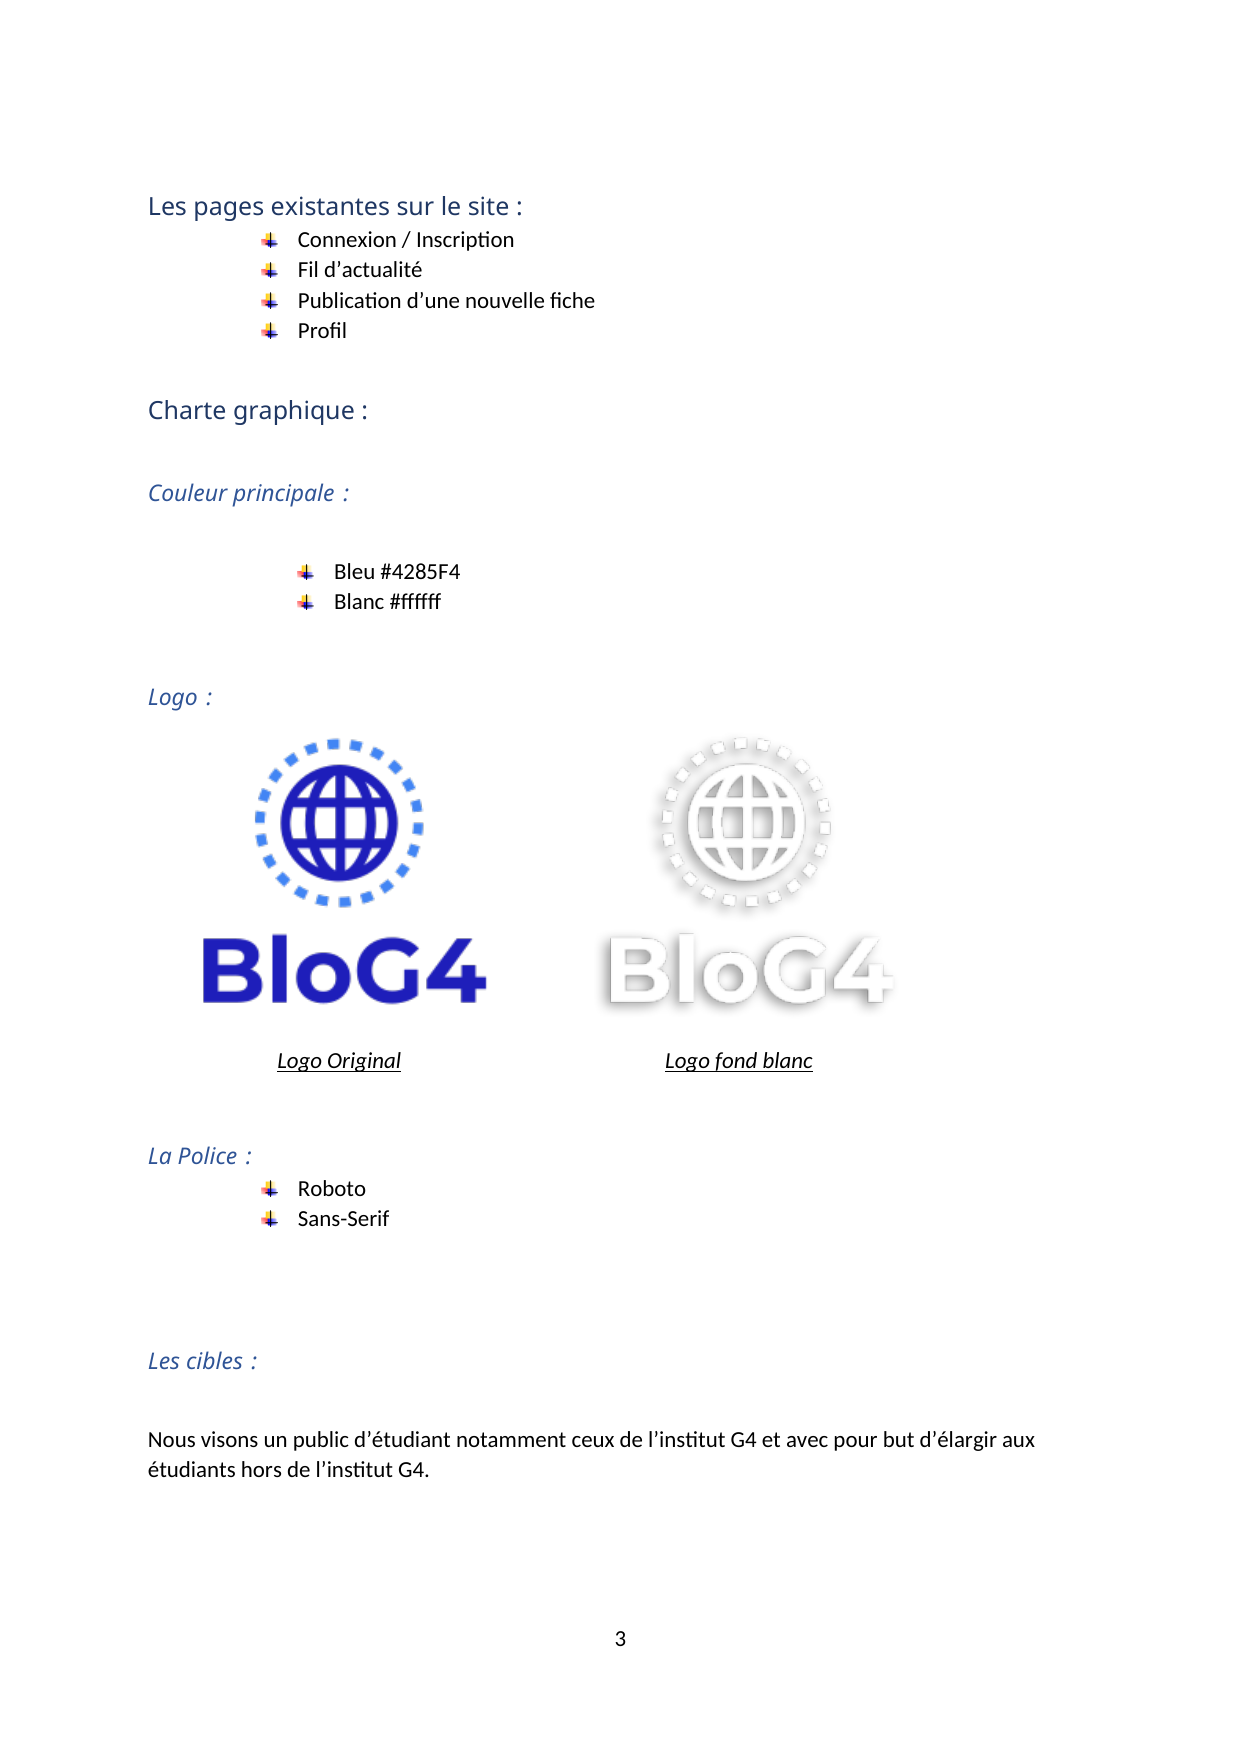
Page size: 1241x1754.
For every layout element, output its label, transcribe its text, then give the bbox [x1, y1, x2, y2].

picture [261, 261, 278, 278]
list Publication d’une nouvelle fiche [260, 286, 1093, 314]
subtitle Charte graphique : [148, 393, 1093, 427]
subtitle La Police : [148, 1140, 1093, 1171]
picture [261, 231, 278, 248]
subtitle Les pages existantes sur le site : [148, 188, 1093, 223]
list Roboto [260, 1174, 1093, 1202]
list Sans-Serif [260, 1204, 1093, 1232]
text Nous visons un public d’étudiant notamment ceux de l’institut G4 et avec pour but d’élargir aux étudiants hors de l’institut G4. [148, 1425, 1093, 1484]
picture [297, 593, 314, 610]
picture [297, 563, 314, 580]
subtitle Les cibles : [148, 1345, 1093, 1376]
list Blanc #ffffff [296, 587, 1093, 616]
list Connexion / Inscription [260, 225, 1093, 253]
text Logo Original Logo fond blanc [148, 1046, 1093, 1074]
list Fil d’actualité [260, 256, 1093, 283]
list Profil [260, 316, 1093, 344]
picture [188, 715, 502, 1028]
picture [261, 1209, 278, 1227]
picture [261, 291, 278, 309]
list Bleu #4285F4 [296, 557, 1093, 585]
subtitle Couleur principale : [148, 477, 1093, 508]
picture [261, 1179, 278, 1197]
subtitle Logo : [148, 681, 1093, 712]
picture [595, 714, 909, 1028]
picture [261, 321, 278, 339]
